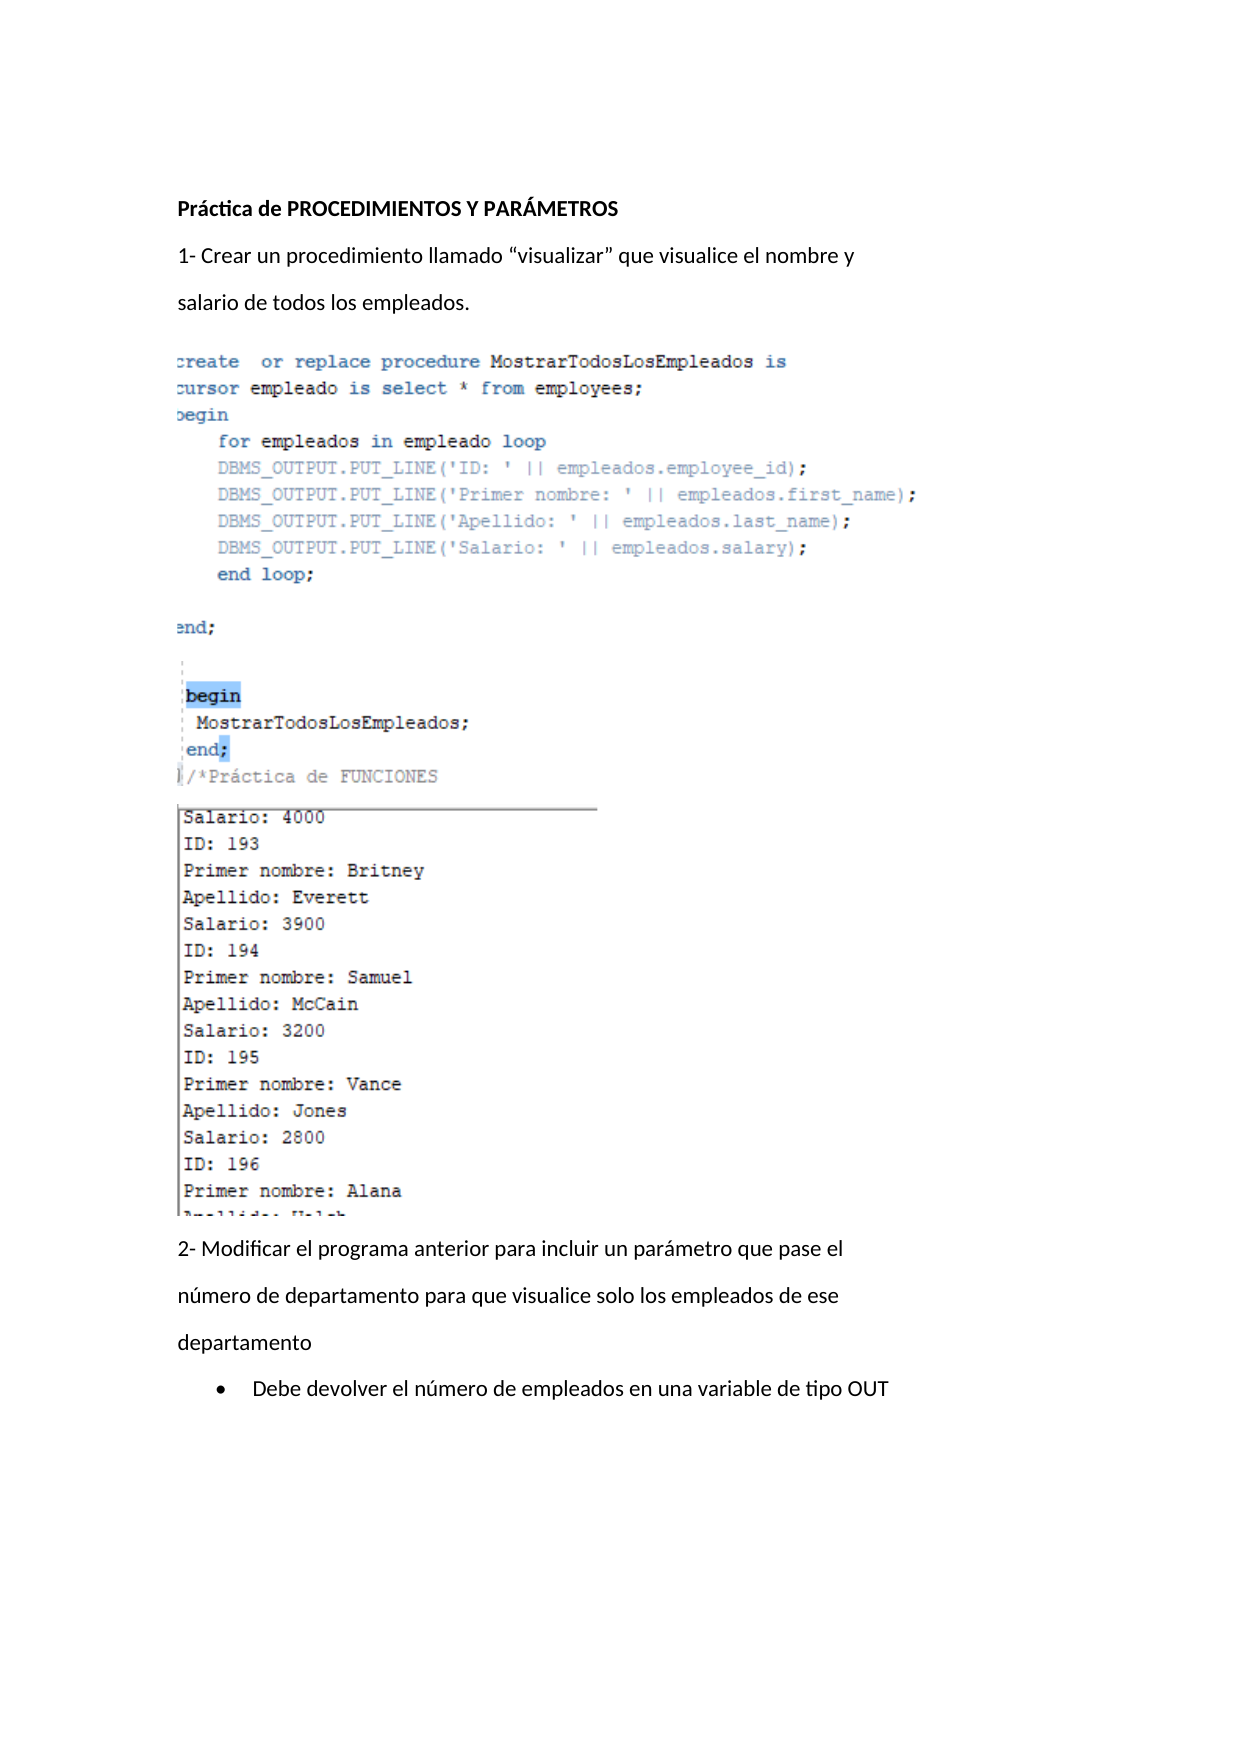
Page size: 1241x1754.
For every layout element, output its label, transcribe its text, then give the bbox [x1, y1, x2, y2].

text número de departamento para que visualice solo los empleados de ese [177, 1281, 1063, 1309]
list Debe devolver el número de empleados en una variable de tipo OUT [215, 1374, 1063, 1403]
text Práctica de PROCEDIMIENTOS Y PARÁMETROS [177, 194, 1063, 222]
picture [177, 661, 534, 786]
picture [177, 804, 598, 1216]
text salario de todos los empleados. [177, 288, 1063, 316]
text departamento [177, 1328, 1063, 1356]
text 1- Crear un procedimiento llamado “visualizar” que visualice el nombre y [177, 241, 1063, 269]
text 2- Modificar el programa anterior para incluir un parámetro que pase el [177, 1234, 1063, 1262]
picture [177, 335, 945, 643]
